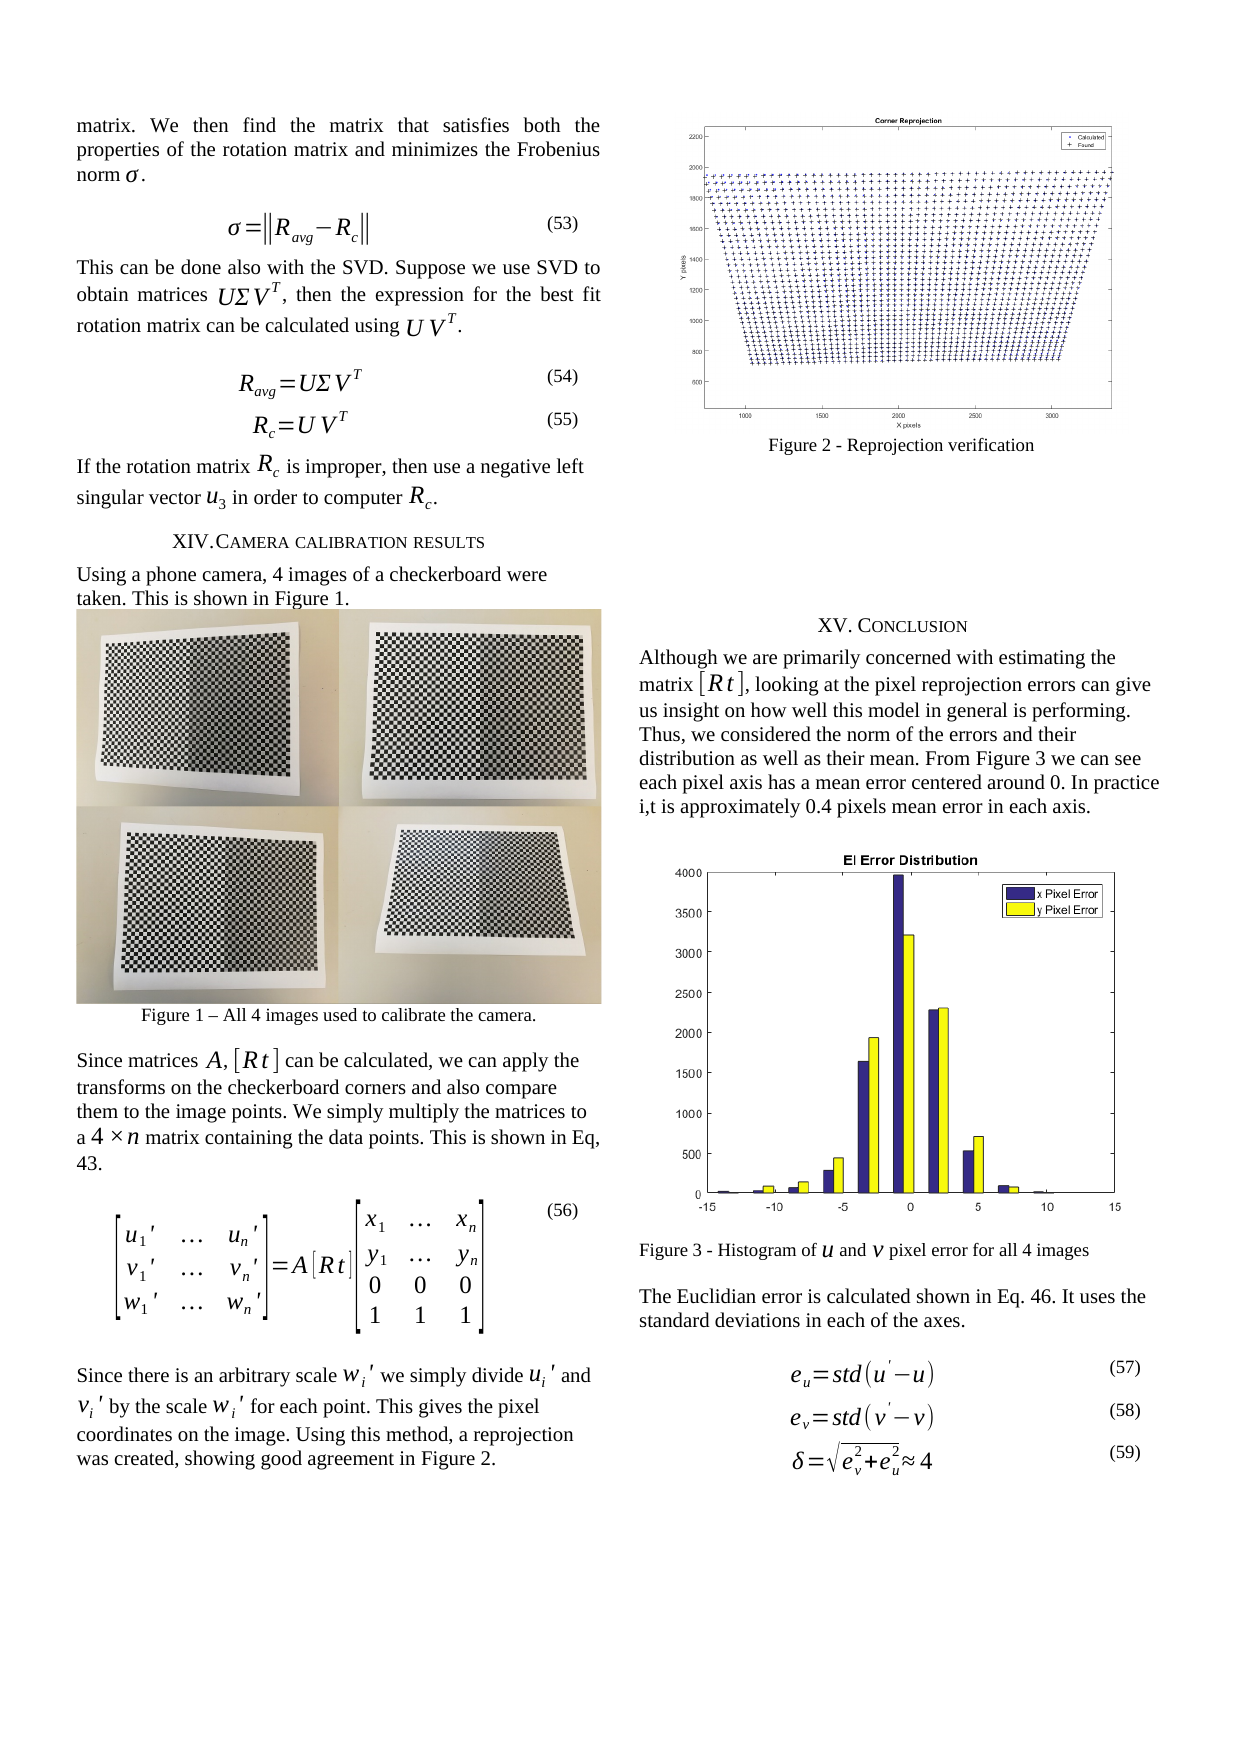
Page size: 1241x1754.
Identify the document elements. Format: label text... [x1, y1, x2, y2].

table_cell [638, 1441, 1087, 1483]
text Figure 1 – All 4 images used to calibrate the camera. [76, 1004, 601, 1025]
text Figure 2 - Reprojection verification [639, 433, 1164, 455]
table_header [638, 1356, 1087, 1399]
table_header [76, 365, 524, 407]
text This can be done also with the SVD. Suppose we use SVD to obtain matrices , then the expression for the best fit rotation matrix can be calculated using . [76, 255, 601, 341]
table_header [76, 1199, 524, 1335]
text Since matrices , can be calculated, we can apply the transforms on the checkerboard corners and also compare them to the image points. We simply multiply the matrices to a matrix containing the data points. This is shown in Eq, 43. [76, 1046, 601, 1174]
table_header (53) [524, 212, 601, 255]
picture [76, 609, 602, 1004]
text Although we are primarily concerned with estimating the matrix , looking at the pixel reprojection errors can give us insight on how well this model in general is performing. Thus, we considered the norm of the errors and their distribution as well as their mean. From Figure 3 we can see each pixel axis has a mean error centered around 0. In practice i,t is approximately 0.4 pixels mean error in each axis. [639, 645, 1164, 818]
subtitle Camera calibration results [76, 529, 601, 553]
table_cell (55) [524, 408, 601, 450]
table_header [76, 212, 524, 255]
text The Euclidian error is calculated shown in Eq. 46. It uses the standard deviations in each of the axes. [639, 1284, 1164, 1332]
text Since there is an arbitrary scale we simply divide and by the scale for each point. This gives the pixel coordinates on the image. Using this method, a reprojection was created, showing good agreement in Figure 2. [76, 1359, 601, 1470]
picture [638, 842, 1164, 1236]
text Figure 3 - Histogram of and pixel error for all 4 images [639, 1236, 1164, 1263]
table_cell [76, 408, 524, 450]
table_cell [638, 1399, 1087, 1441]
table_header (54) [524, 365, 601, 407]
text Using a phone camera, 4 images of a checkerboard were taken. This is shown in Figure 1. [76, 562, 601, 609]
picture [674, 112, 1129, 434]
subtitle Conclusion [639, 613, 1164, 637]
text If the rotation matrix is improper, then use a negative left singular vector in order to computer . [76, 450, 601, 513]
